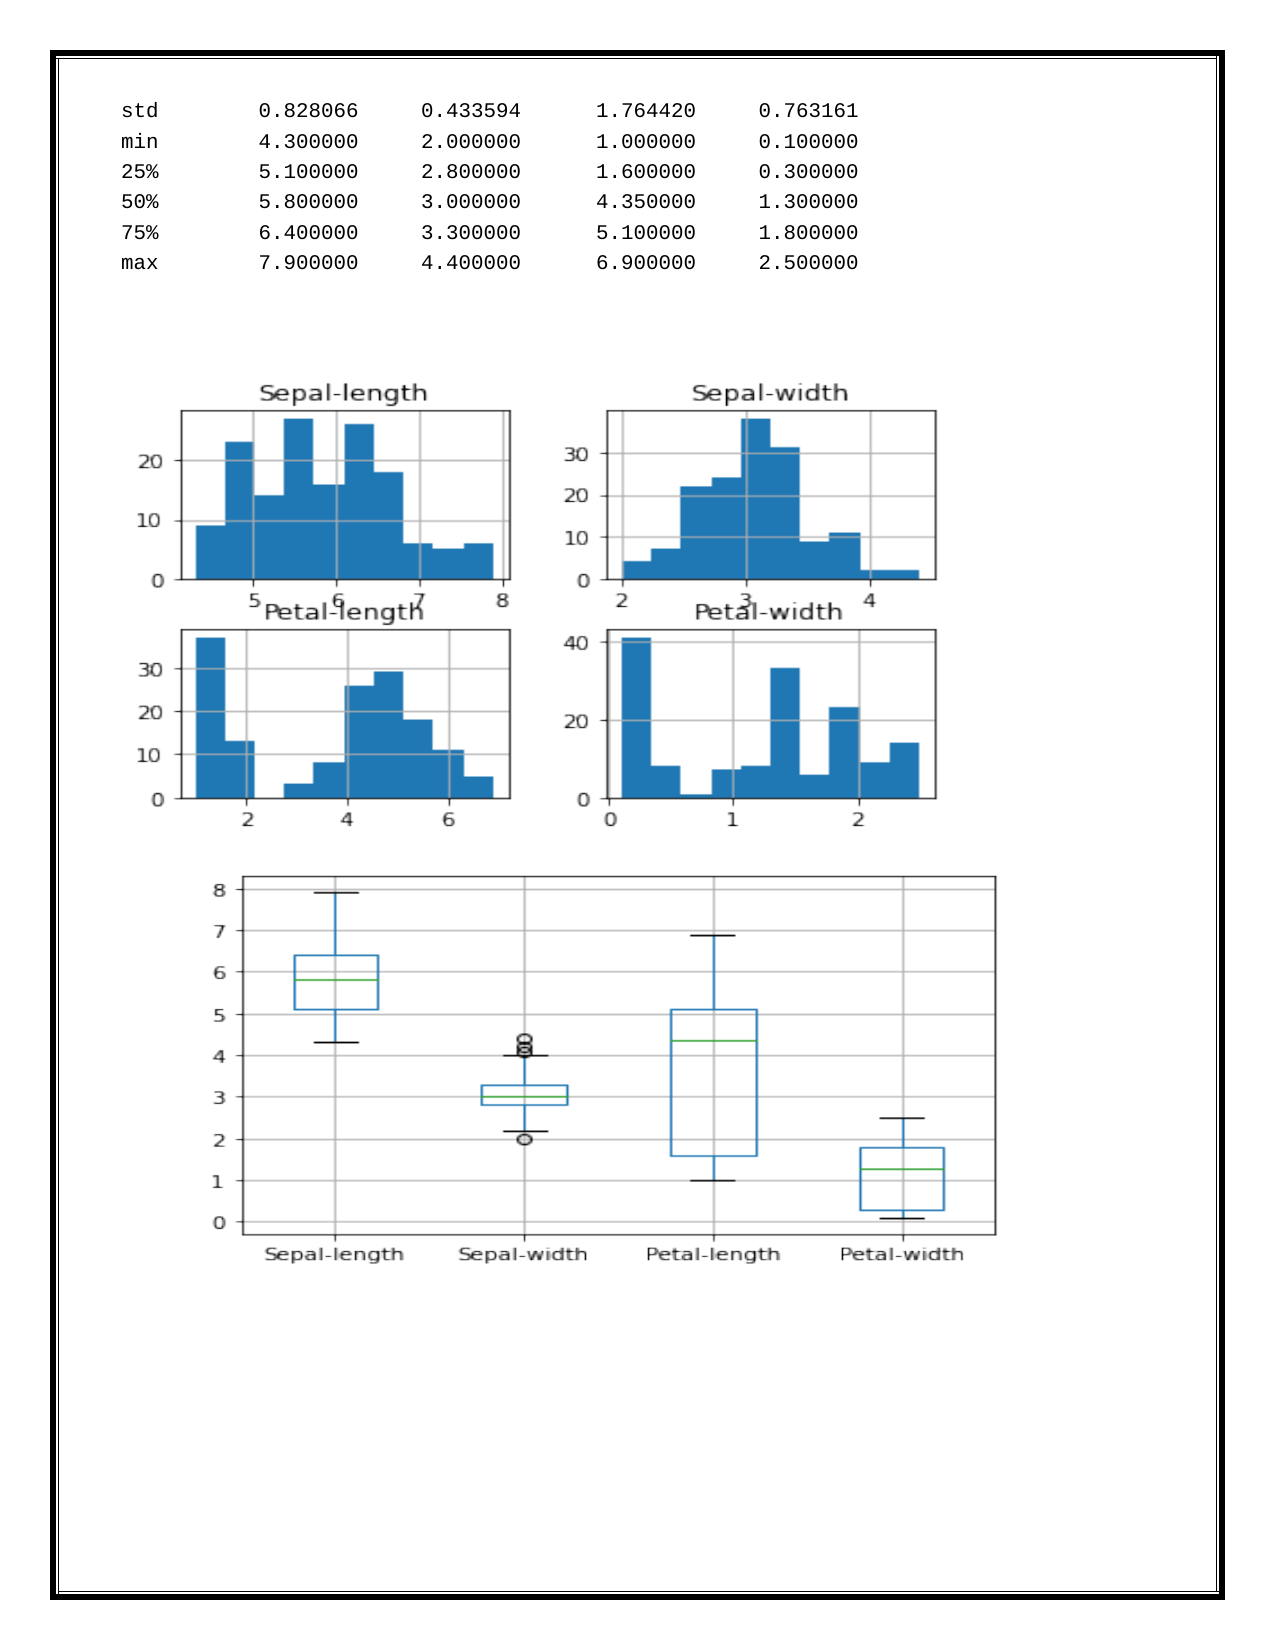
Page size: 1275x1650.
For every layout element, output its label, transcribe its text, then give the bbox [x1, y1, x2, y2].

picture [120, 371, 949, 841]
text std 0.828066 0.433594 1.764420 0.763161 [121, 94, 1156, 124]
text max 7.900000 4.400000 6.900000 2.500000 [121, 245, 1156, 276]
text 25% 5.100000 2.800000 1.600000 0.300000 [121, 154, 1156, 185]
text 50% 5.800000 3.000000 4.350000 1.300000 [121, 185, 1156, 215]
text 75% 6.400000 3.300000 5.100000 1.800000 [121, 215, 1156, 245]
picture [195, 866, 1011, 1274]
text min 4.300000 2.000000 1.000000 0.100000 [121, 124, 1156, 154]
